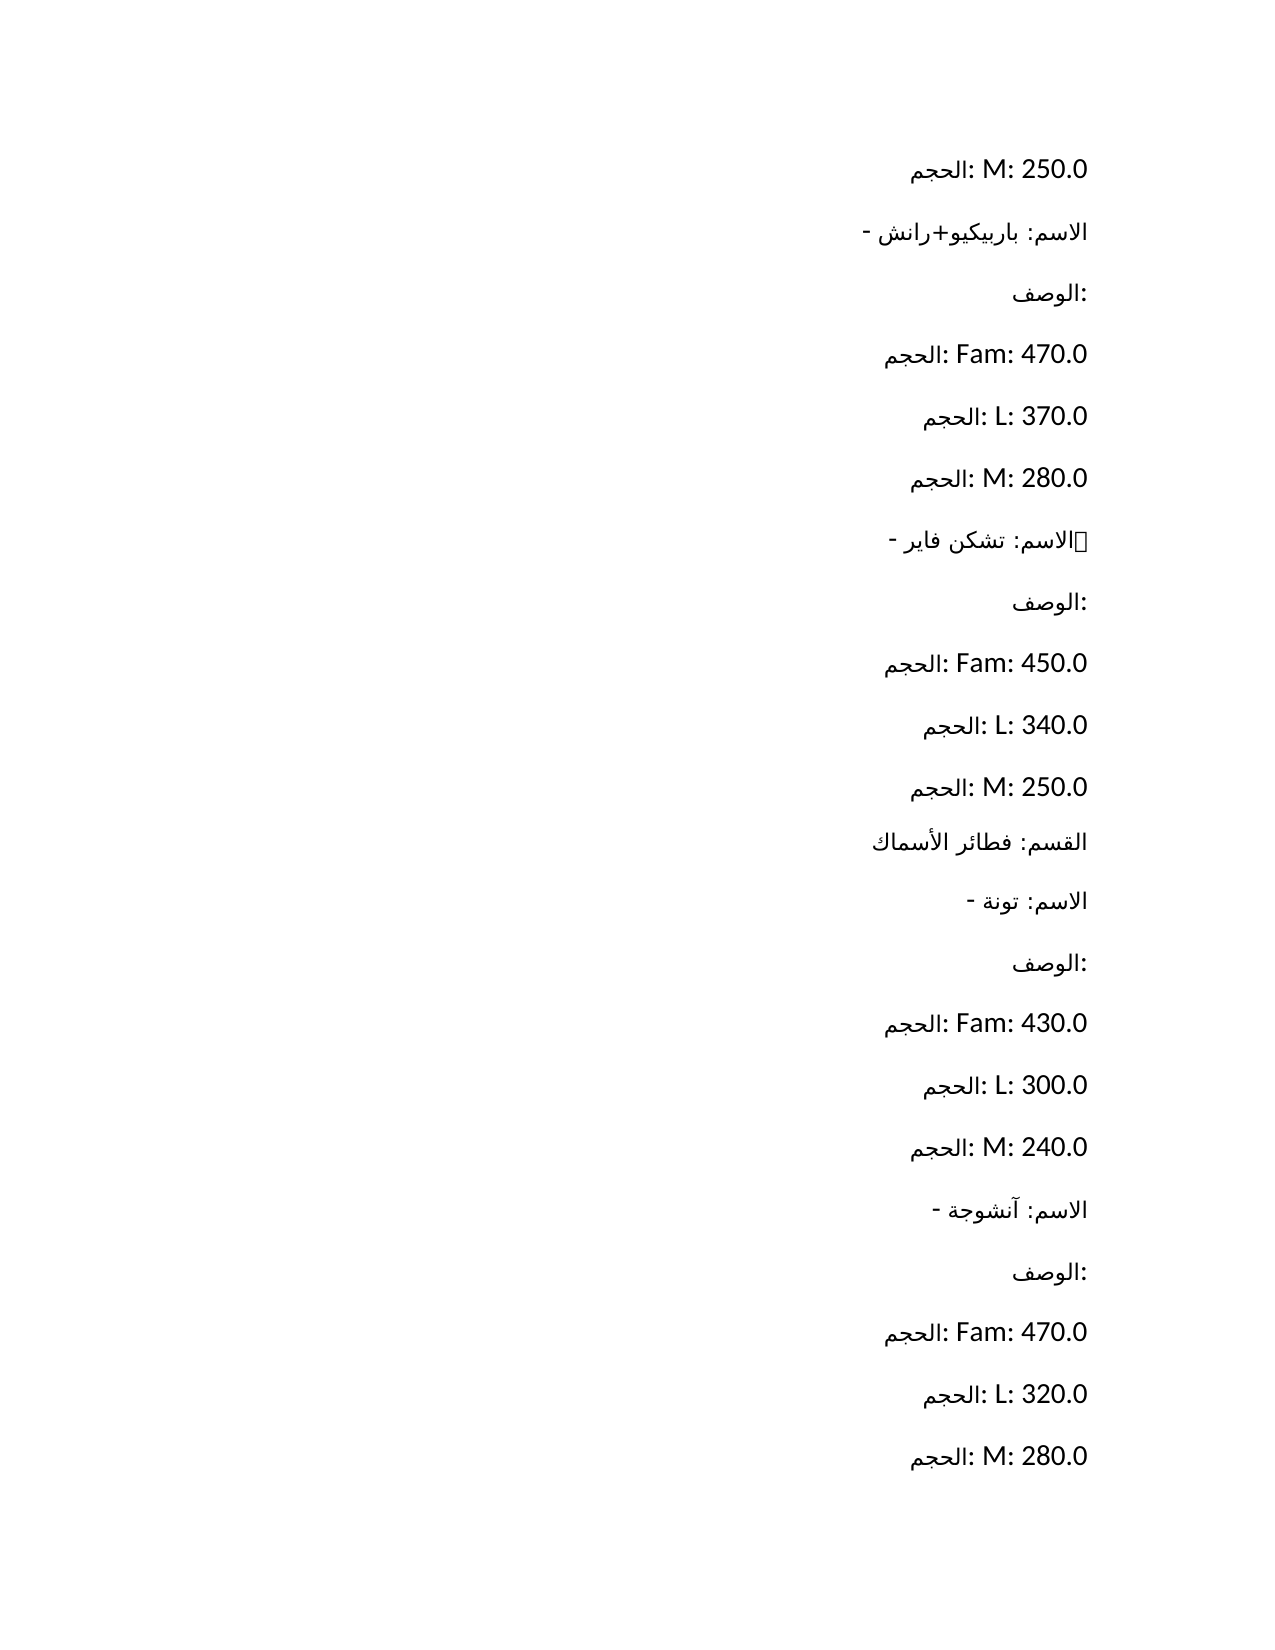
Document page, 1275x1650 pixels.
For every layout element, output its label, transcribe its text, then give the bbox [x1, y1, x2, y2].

text الحجم: Fam: 470.0 [187, 335, 1087, 371]
text - الاسم: تشكن فاير🔥 [187, 521, 1087, 556]
text - الاسم: تونة [187, 881, 1087, 917]
text الحجم: Fam: 430.0 [187, 1004, 1087, 1040]
text الحجم: L: 340.0 [187, 706, 1087, 742]
text الوصف: [187, 273, 1087, 309]
text الحجم: M: 250.0 [187, 150, 1087, 186]
text الحجم: Fam: 450.0 [187, 644, 1087, 680]
text الحجم: M: 280.0 [187, 1437, 1087, 1472]
text القسم: فطائر الأسماك [187, 829, 1087, 856]
text الحجم: Fam: 470.0 [187, 1313, 1087, 1349]
text الحجم: M: 240.0 [187, 1128, 1087, 1164]
text الحجم: L: 370.0 [187, 397, 1087, 433]
text الحجم: M: 250.0 [187, 768, 1087, 803]
text الحجم: L: 320.0 [187, 1375, 1087, 1411]
text - الاسم: باربيكيو+رانش [187, 212, 1087, 247]
text الوصف: [187, 943, 1087, 978]
text - الاسم: آنشوجة [187, 1190, 1087, 1225]
text الحجم: M: 280.0 [187, 459, 1087, 494]
text الوصف: [187, 1252, 1087, 1287]
text الوصف: [187, 582, 1087, 618]
text الحجم: L: 300.0 [187, 1066, 1087, 1102]
